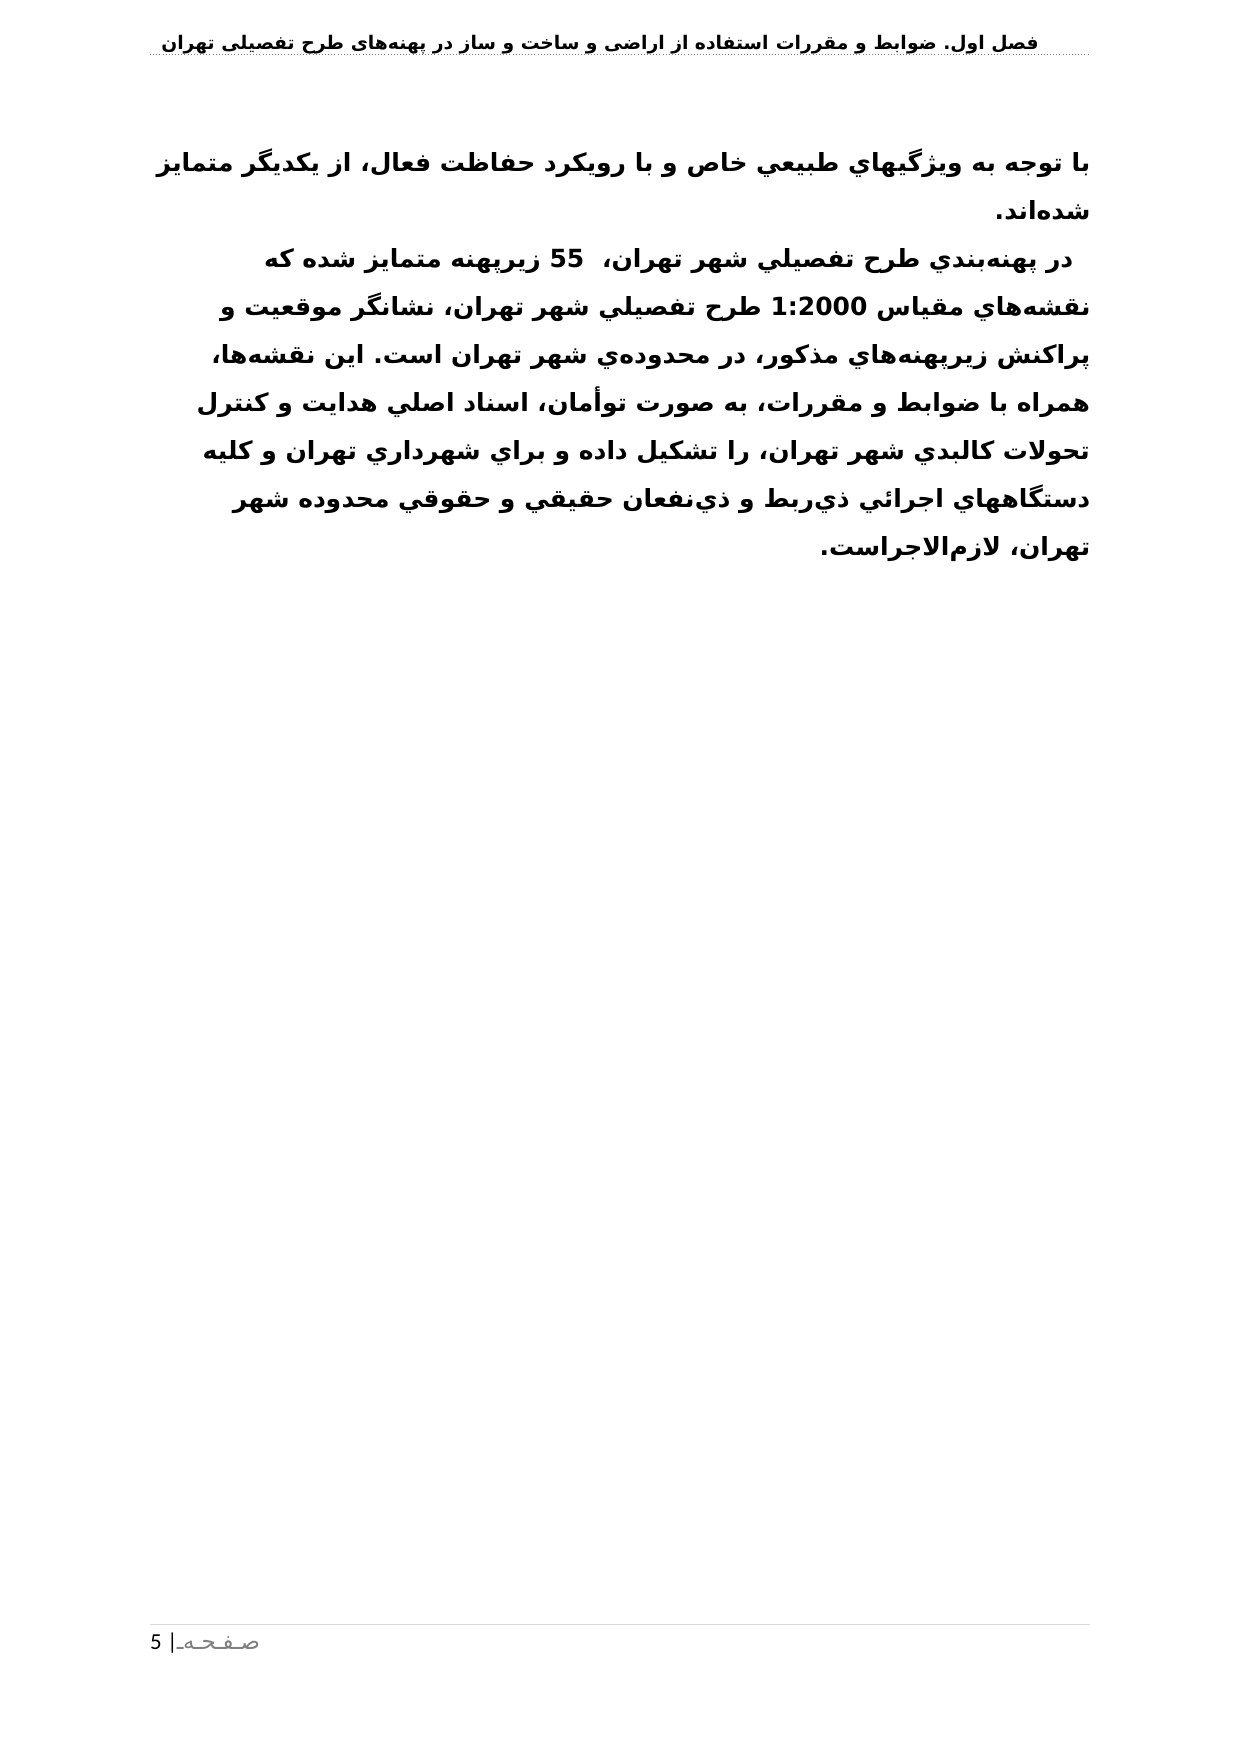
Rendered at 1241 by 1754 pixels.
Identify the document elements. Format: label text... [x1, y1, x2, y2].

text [150, 130, 1090, 226]
text در پهنه‌بندي طرح تفصيلي شهر تهران، 55 زيرپهنه متمايز شده كه نقشه‌هاي مقياس 1:2000 طرح تفصيلي شهر تهران، نشانگر موقعيت و پراكنش زيرپهنه‌هاي مذكور، در محدوده‌ي شهر تهران است. اين نقشه‌ها، همراه با ضوابط و مقررات، به صورت توأمان، اسناد اصلي هدايت و کنترل تحولات کالبدي شهر تهران، را تشکيل داده و براي شهرداري تهران و کليه دستگاههاي اجرائي ذي‌ربط و ذي‌نفعان حقيقي و حقوقي محدوده شهر تهران، لازم‌الاجراست. [150, 226, 1090, 561]
